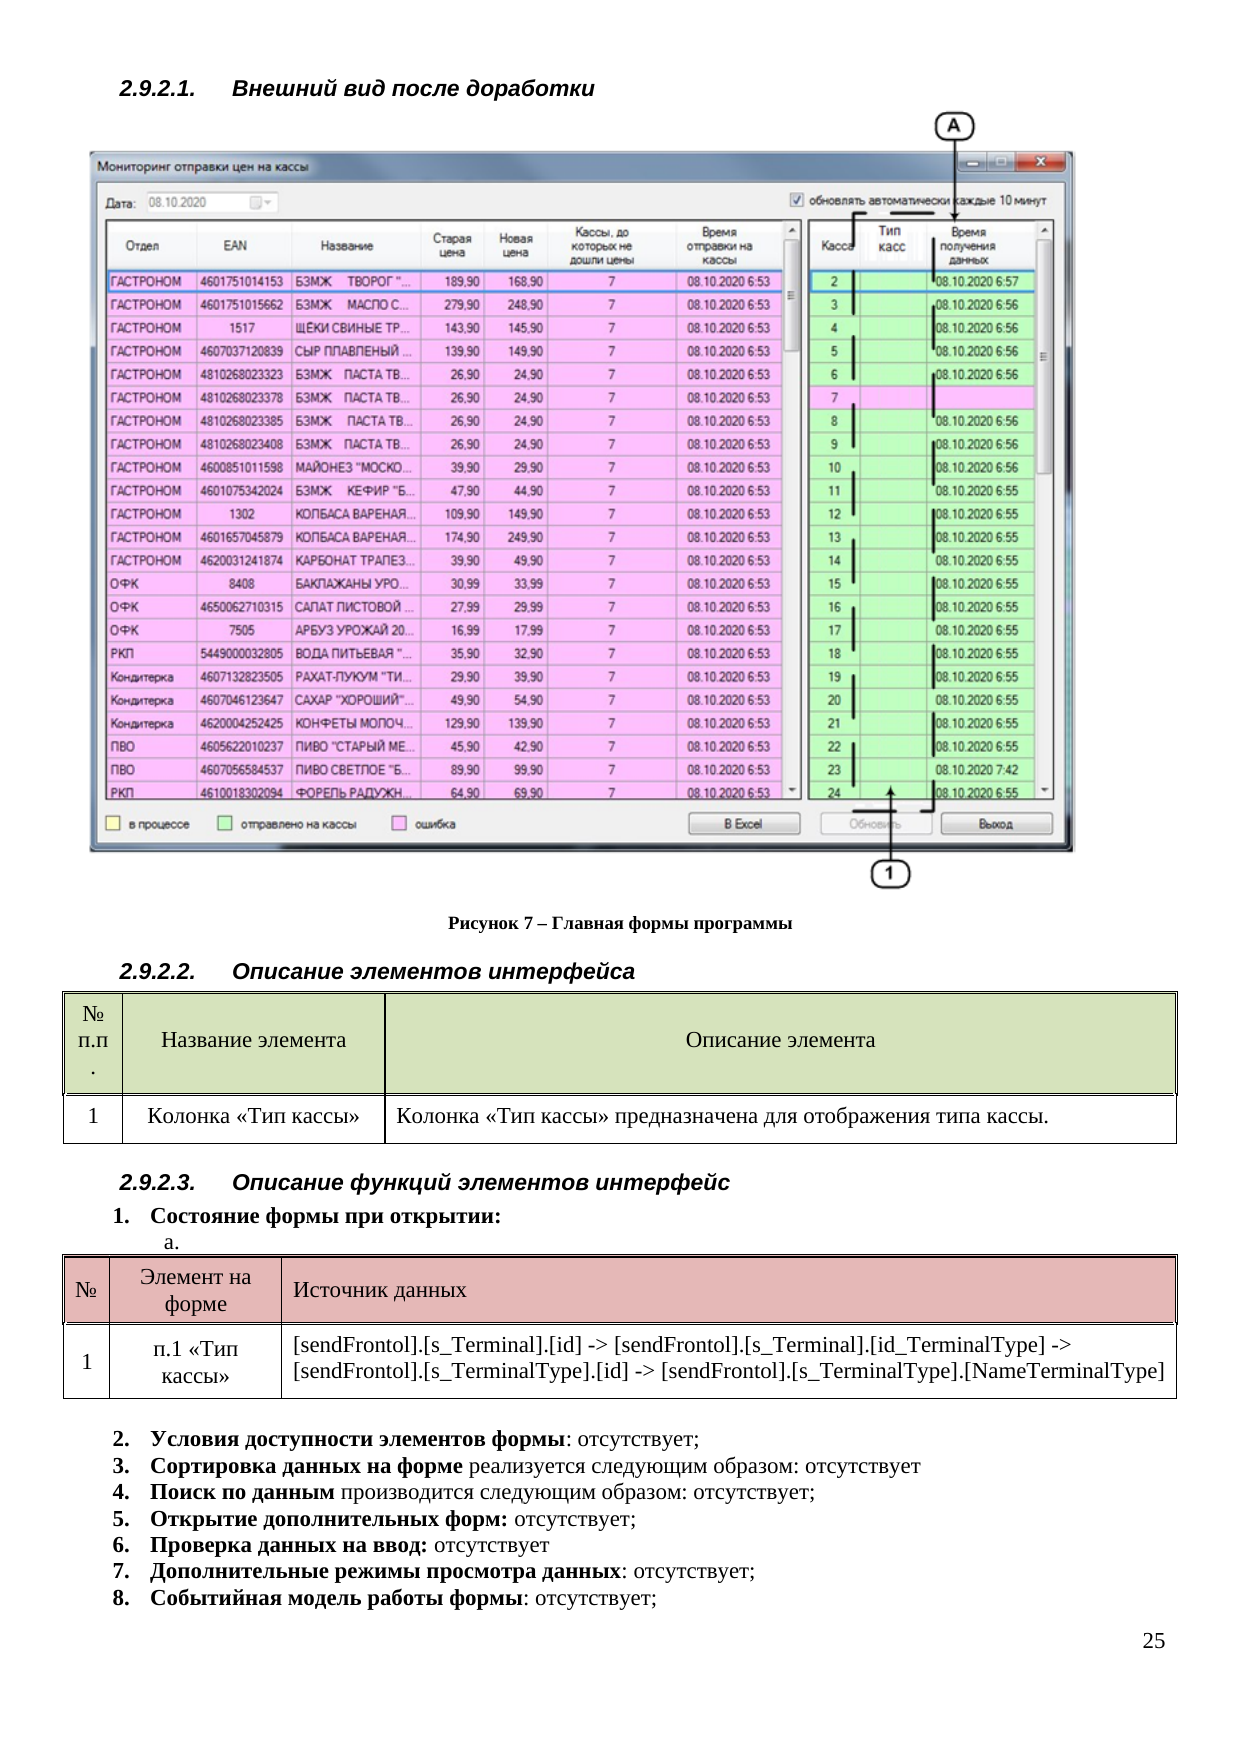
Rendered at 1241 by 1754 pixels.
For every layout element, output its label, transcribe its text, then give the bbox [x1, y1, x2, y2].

list Состояние формы при открытии: [112, 1202, 1165, 1228]
list Дополнительные режимы просмотра данных: отсутствует; [112, 1557, 1165, 1584]
table_cell п.1 «Тип кассы» [110, 1325, 281, 1398]
table_cell [sendFrontol].[s_Terminal].[id] -> [sendFrontol].[s_Terminal].[id_TerminalType] -> [sendFrontol].[s_TerminalType].[id] -> [sendFrontol].[s_TerminalType].[NameTerminalType] [282, 1322, 1176, 1398]
list Проверка данных на ввод: отсутствует [112, 1531, 1165, 1557]
picture [75, 107, 1085, 900]
table_header Элемент на форме [110, 1258, 281, 1322]
list Поиск по данным производится следующим образом: отсутствует; [112, 1478, 1165, 1504]
table_header Источник данных [282, 1258, 1175, 1322]
table_cell Колонка «Тип кассы» предназначена для отображения типа кассы. [386, 1093, 1176, 1143]
list Событийная модель работы формы: отсутствует; [112, 1584, 1165, 1610]
list Открытие дополнительных форм: отсутствует; [112, 1504, 1165, 1531]
table_header Название элемента [123, 994, 384, 1093]
text Описание элементов интерфейса [119, 958, 1165, 985]
text Рисунок 7 – Главная формы программы [75, 912, 1165, 933]
table_cell 1 [64, 1322, 109, 1398]
list Условия доступности элементов формы: отсутствует; [112, 1426, 1165, 1452]
list Описание функций элементов интерфейс [119, 1169, 1165, 1195]
list Сортировка данных на форме реализуется следующим образом: отсутствует [112, 1452, 1165, 1478]
table_header Описание элемента [386, 994, 1175, 1093]
table_header № [65, 1258, 109, 1322]
table_cell Колонка «Тип кассы» [123, 1096, 384, 1143]
table_header № п.п. [65, 994, 122, 1093]
table_cell 1 [64, 1093, 122, 1143]
text Внешний вид после доработки [119, 75, 1165, 101]
